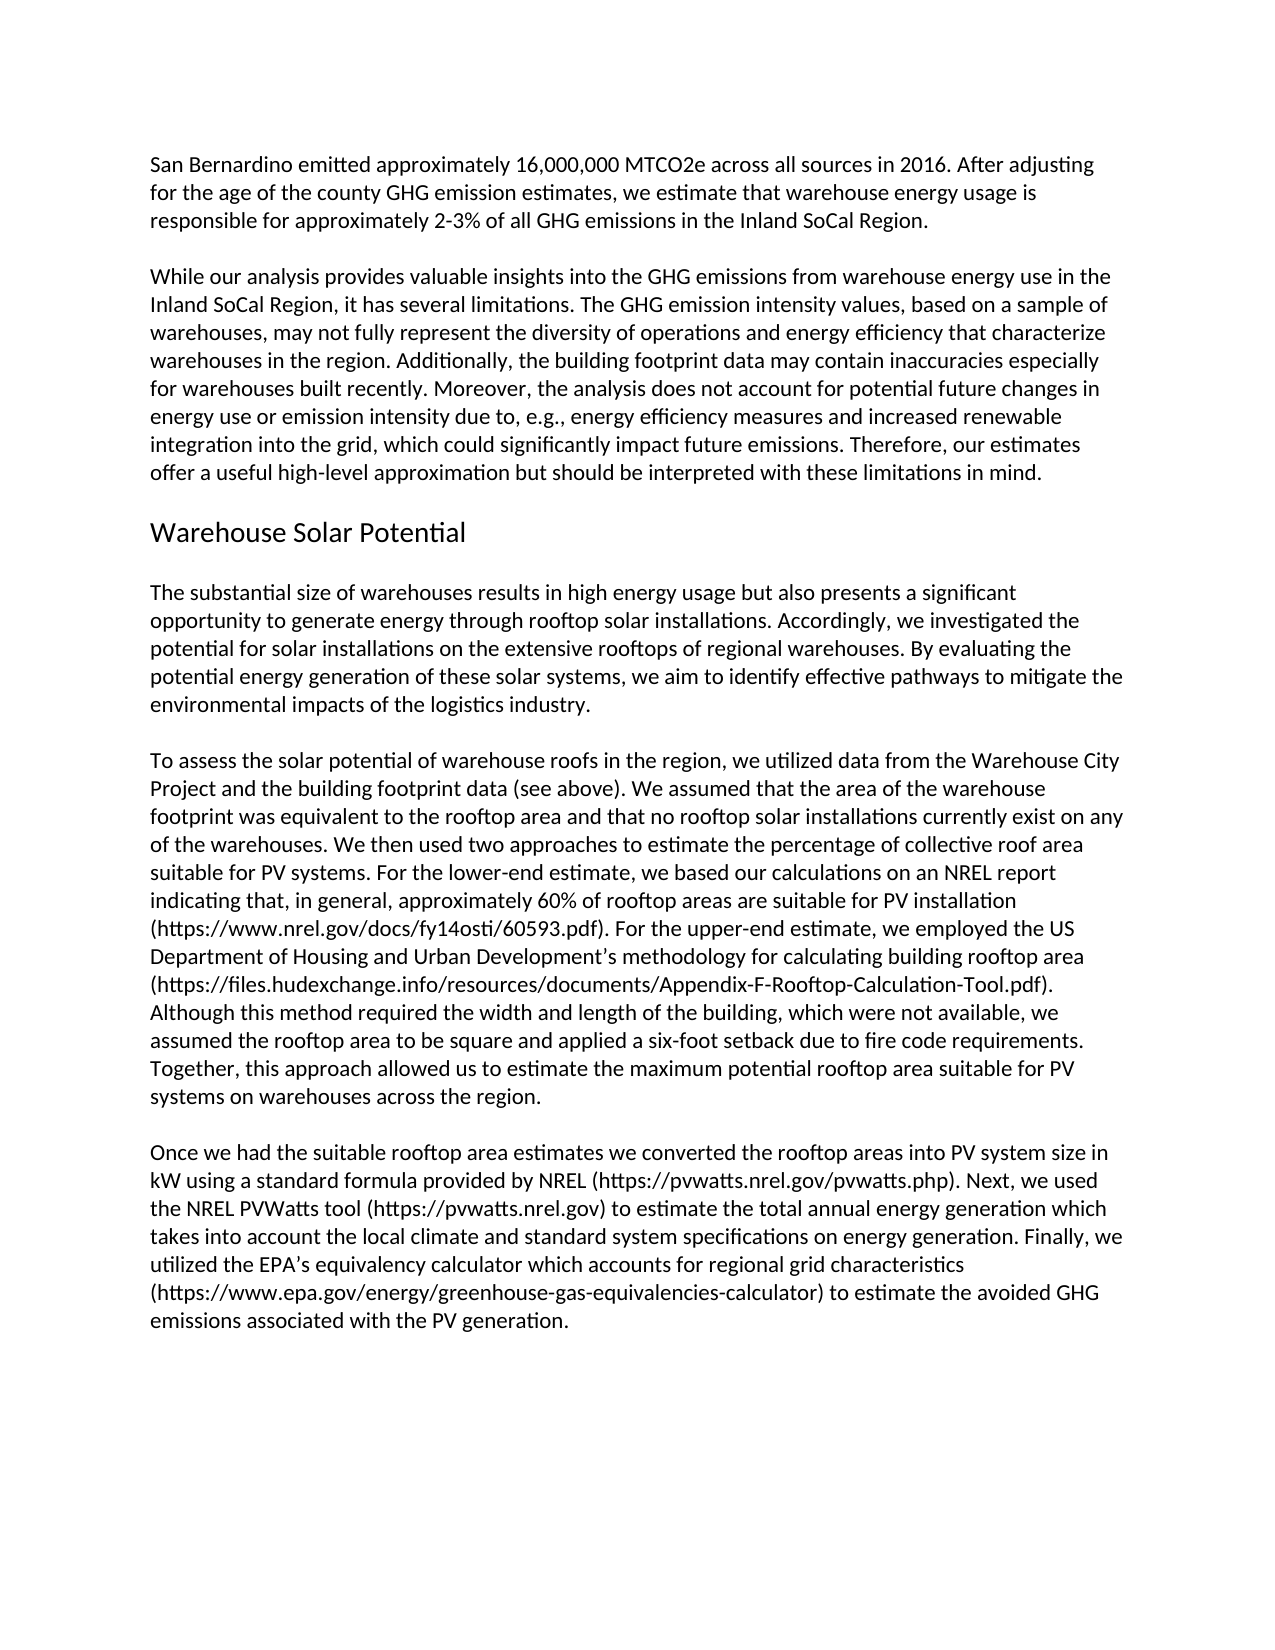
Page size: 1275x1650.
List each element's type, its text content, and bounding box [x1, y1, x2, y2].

text To assess the solar potential of warehouse roofs in the region, we utilized data from the Warehouse City Project and the building footprint data (see above). We assumed that the area of the warehouse footprint was equivalent to the rooftop area and that no rooftop solar installations currently exist on any of the warehouses. We then used two approaches to estimate the percentage of collective roof area suitable for PV systems. For the lower-end estimate, we based our calculations on an NREL report indicating that, in general, approximately 60% of rooftop areas are suitable for PV installation (https://www.nrel.gov/docs/fy14osti/60593.pdf). For the upper-end estimate, we employed the US Department of Housing and Urban Development’s methodology for calculating building rooftop area (https://files.hudexchange.info/resources/documents/Appendix-F-Rooftop-Calculation-Tool.pdf). Although this method required the width and length of the building, which were not available, we assumed the rooftop area to be square and applied a six-foot setback due to fire code requirements. Together, this approach allowed us to estimate the maximum potential rooftop area suitable for PV systems on warehouses across the region. [150, 746, 1125, 1110]
text Once we had the suitable rooftop area estimates we converted the rooftop areas into PV system size in kW using a standard formula provided by NREL (https://pvwatts.nrel.gov/pvwatts.php). Next, we used the NREL PVWatts tool (https://pvwatts.nrel.gov) to estimate the total annual energy generation which takes into account the local climate and standard system specifications on energy generation. Finally, we utilized the EPA’s equivalency calculator which accounts for regional grid characteristics (https://www.epa.gov/energy/greenhouse-gas-equivalencies-calculator) to estimate the avoided GHG emissions associated with the PV generation. [150, 1138, 1125, 1334]
text While our analysis provides valuable insights into the GHG emissions from warehouse energy use in the Inland SoCal Region, it has several limitations. The GHG emission intensity values, based on a sample of warehouses, may not fully represent the diversity of operations and energy efficiency that characterize warehouses in the region. Additionally, the building footprint data may contain inaccuracies especially for warehouses built recently. Moreover, the analysis does not account for potential future changes in energy use or emission intensity due to, e.g., energy efficiency measures and increased renewable integration into the grid, which could significantly impact future emissions. Therefore, our estimates offer a useful high-level approximation but should be interpreted with these limitations in mind. [150, 262, 1125, 486]
text Warehouse Solar Potential [150, 514, 1125, 550]
text The substantial size of warehouses results in high energy usage but also presents a significant opportunity to generate energy through rooftop solar installations. Accordingly, we investigated the potential for solar installations on the extensive rooftops of regional warehouses. By evaluating the potential energy generation of these solar systems, we aim to identify effective pathways to mitigate the environmental impacts of the logistics industry. [150, 578, 1125, 718]
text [150, 150, 1125, 234]
